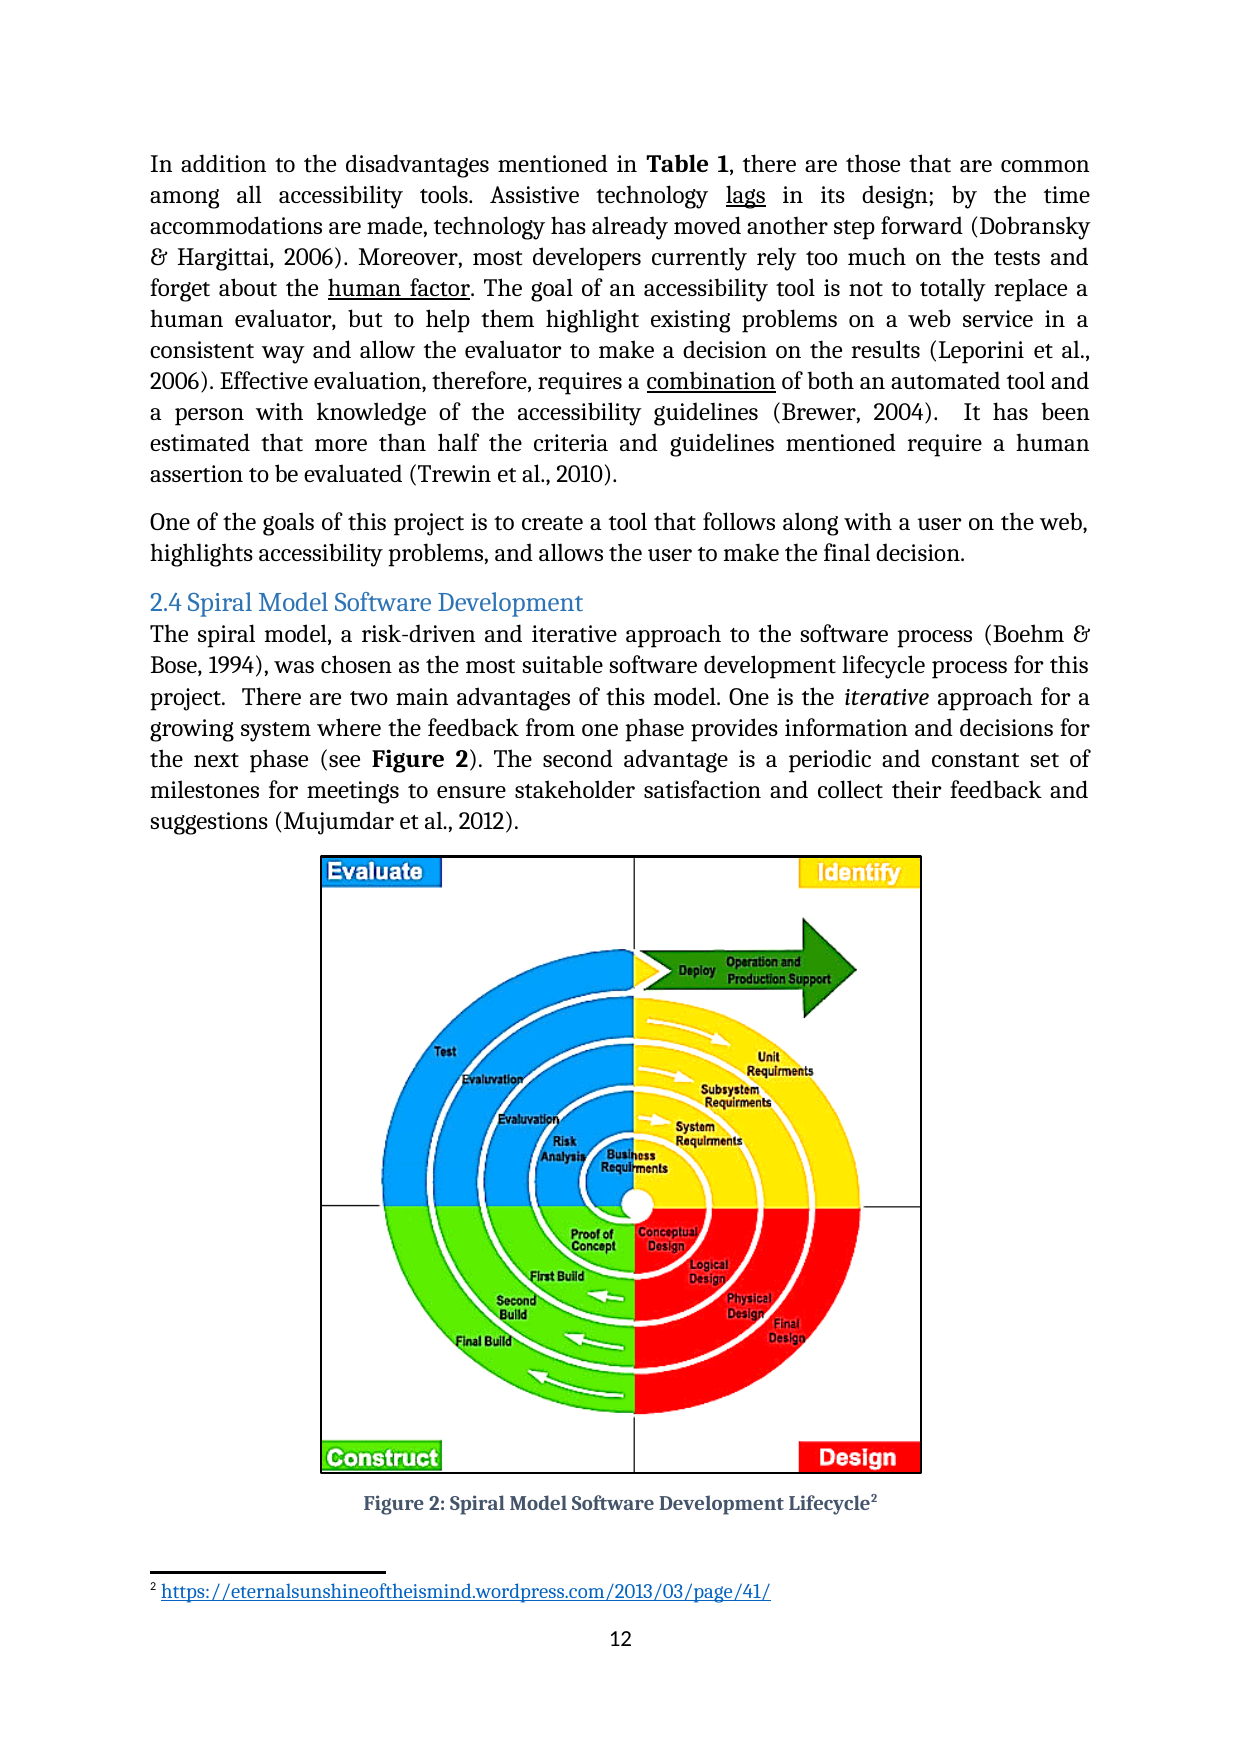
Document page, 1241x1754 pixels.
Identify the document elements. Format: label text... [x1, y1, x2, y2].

text Figure 2: Spiral Model Software Development Lifecycle [150, 1492, 1090, 1516]
text In addition to the disadvantages mentioned in Table 1, there are those that are common among all accessibility tools. Assistive technology lags in its design; by the time accommodations are made, technology has already moved another step forward . Moreover, most developers currently rely too much on the tests and forget about the human factor. The goal of an accessibility tool is not to totally replace a human evaluator, but to help them highlight existing problems on a web service in a consistent way and allow the evaluator to make a decision on the results (Leporini et al., 2006). Effective evaluation, therefore, requires a combination of both an automated tool and a person with knowledge of the accessibility guidelines . It has been estimated that more than half the criteria and guidelines mentioned require a human assertion to be evaluated (Trewin et al., 2010). [150, 150, 1090, 489]
text The spiral model, a risk-driven and iterative approach to the software process , was chosen as the most suitable software development lifecycle process for this project. There are two main advantages of this model. One is the iterative approach for a growing system where the feedback from one phase provides information and decisions for the next phase (see Figure 2). The second advantage is a periodic and constant set of milestones for meetings to ensure stakeholder satisfaction and collect their feedback and suggestions (Mujumdar et al., 2012). [150, 620, 1090, 835]
picture [322, 858, 920, 1472]
text One of the goals of this project is to create a tool that follows along with a user on the web, highlights accessibility problems, and allows the user to make the final decision. [150, 508, 1090, 568]
subtitle 2.4 Spiral Model Software Development [150, 587, 1090, 618]
